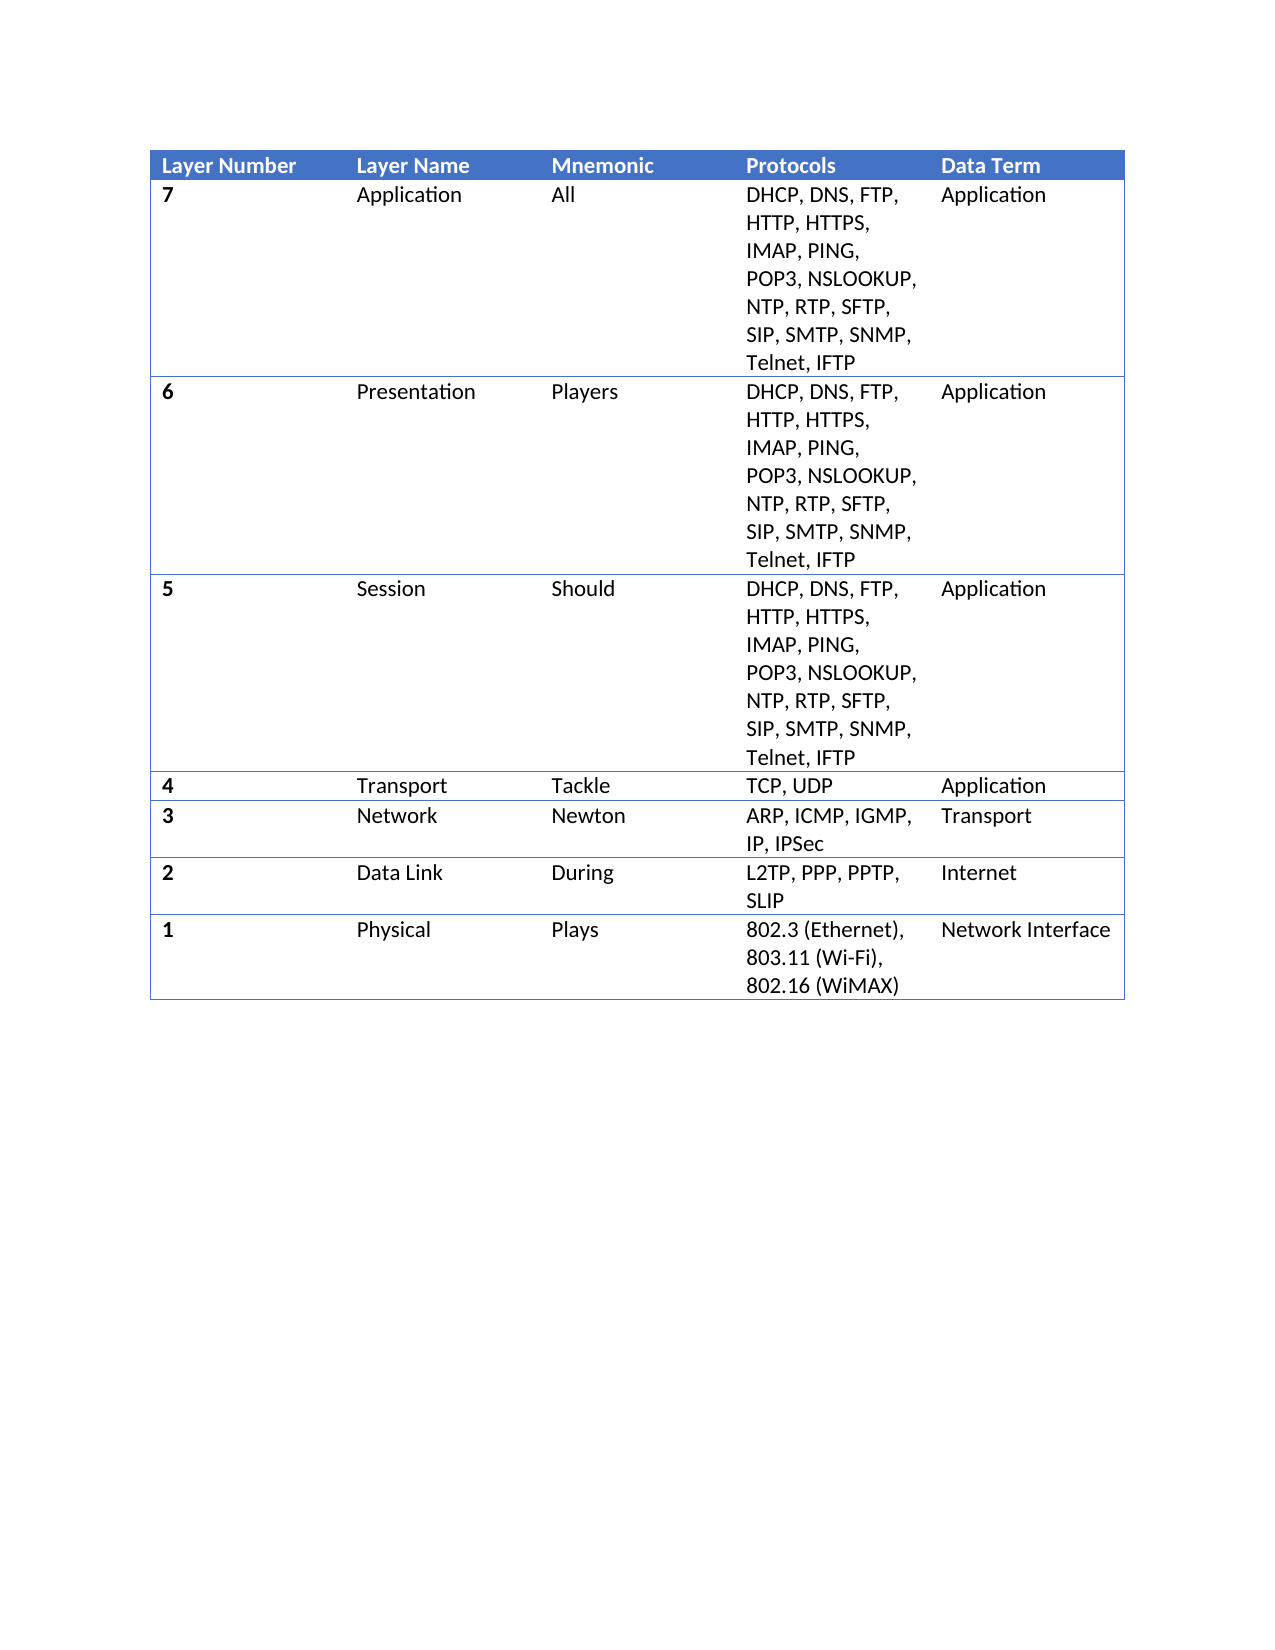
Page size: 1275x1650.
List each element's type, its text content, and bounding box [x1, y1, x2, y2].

table_cell Application [930, 377, 1124, 573]
table_cell Session [345, 575, 540, 771]
table_cell 802.3 (Ethernet), 803.11 (Wi-Fi), 802.16 (WiMAX) [735, 915, 930, 999]
table_cell ARP, ICMP, IGMP, IP, IPSec [735, 801, 930, 857]
table_cell TCP, UDP [735, 772, 930, 800]
table_cell DHCP, DNS, FTP, HTTP, HTTPS, IMAP, PING, POP3, NSLOOKUP, NTP, RTP, SFTP, SIP, SMTP, SNMP, Telnet, IFTP [735, 180, 930, 376]
table_cell 2 [151, 858, 345, 914]
table_cell Application [930, 772, 1124, 800]
table_cell 6 [151, 377, 345, 573]
table_cell Network Interface [930, 915, 1124, 999]
table_cell 7 [151, 180, 345, 376]
table_cell Should [540, 575, 735, 771]
table_cell Newton [540, 801, 735, 857]
table_cell 4 [151, 772, 345, 800]
table_cell All [540, 180, 735, 376]
table_cell Presentation [345, 377, 540, 573]
table_header Protocols [735, 151, 930, 179]
table_cell 3 [151, 801, 345, 857]
table_cell Data Link [345, 858, 540, 914]
table_header Data Term [930, 151, 1124, 179]
table_header Layer Name [345, 151, 540, 179]
table_header Layer Number [151, 151, 345, 179]
table_cell L2TP, PPP, PPTP, SLIP [735, 858, 930, 914]
table_cell Physical [345, 915, 540, 999]
table_cell 5 [151, 575, 345, 771]
table_cell Transport [345, 772, 540, 800]
table_cell Network [345, 801, 540, 857]
table_cell Tackle [540, 772, 735, 800]
table_cell Plays [540, 915, 735, 999]
table_cell Application [345, 180, 540, 376]
table_cell DHCP, DNS, FTP, HTTP, HTTPS, IMAP, PING, POP3, NSLOOKUP, NTP, RTP, SFTP, SIP, SMTP, SNMP, Telnet, IFTP [735, 575, 930, 771]
table_header Mnemonic [540, 151, 735, 179]
table_cell Application [930, 575, 1124, 771]
table_cell Players [540, 377, 735, 573]
table_cell Application [930, 180, 1124, 376]
table_cell DHCP, DNS, FTP, HTTP, HTTPS, IMAP, PING, POP3, NSLOOKUP, NTP, RTP, SFTP, SIP, SMTP, SNMP, Telnet, IFTP [735, 377, 930, 573]
table_cell During [540, 858, 735, 914]
table_cell Transport [930, 801, 1124, 857]
table_cell Internet [930, 858, 1124, 914]
table_cell 1 [151, 915, 345, 999]
